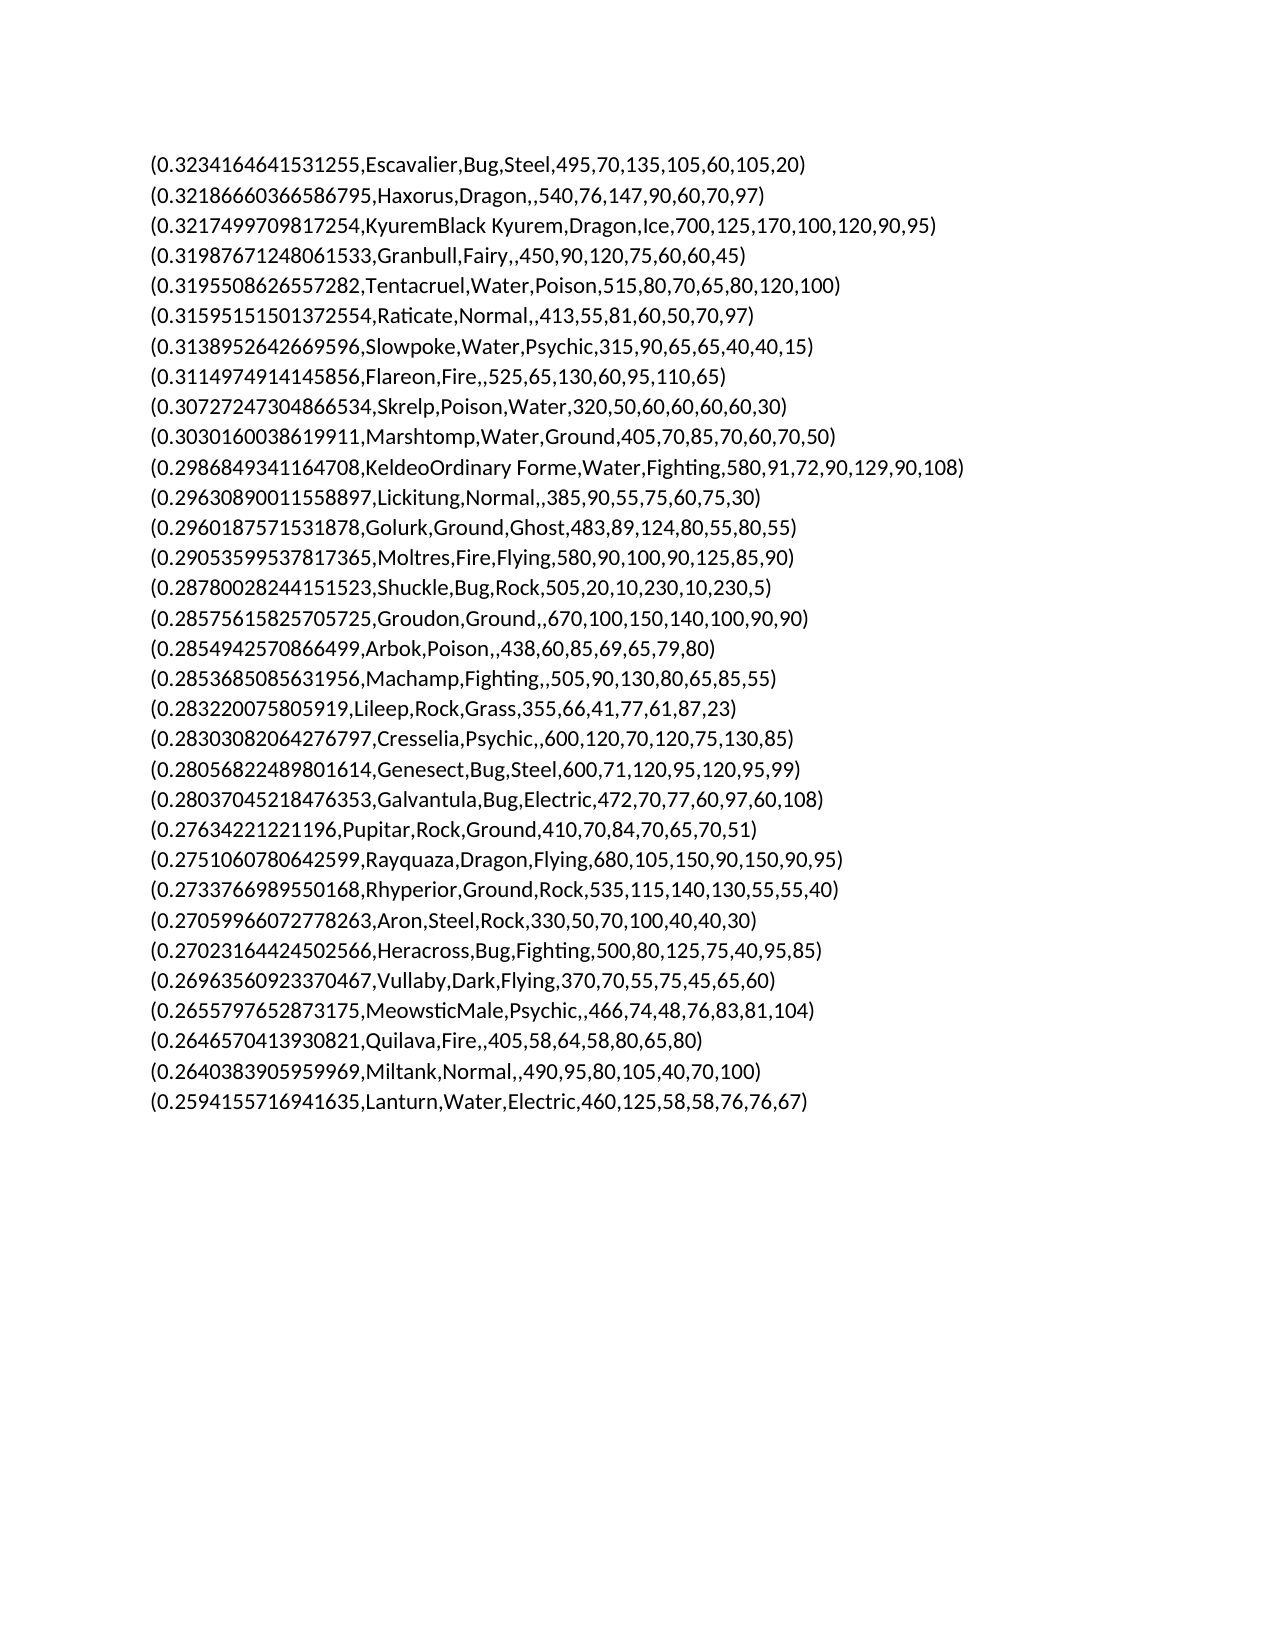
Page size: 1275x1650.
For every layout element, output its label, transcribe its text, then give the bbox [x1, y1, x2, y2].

text (0.2854942570866499,Arbok,Poison,,438,60,85,69,65,79,80) [150, 634, 1077, 662]
text (0.29053599537817365,Moltres,Fire,Flying,580,90,100,90,125,85,90) [150, 543, 1077, 571]
text (0.30727247304866534,Skrelp,Poison,Water,320,50,60,60,60,60,30) [150, 392, 1077, 420]
text (0.2655797652873175,MeowsticMale,Psychic,,466,74,48,76,83,81,104) [150, 996, 1077, 1024]
text (0.2960187571531878,Golurk,Ground,Ghost,483,89,124,80,55,80,55) [150, 513, 1077, 541]
text (0.283220075805919,Lileep,Rock,Grass,355,66,41,77,61,87,23) [150, 694, 1077, 722]
text (0.28780028244151523,Shuckle,Bug,Rock,505,20,10,230,10,230,5) [150, 573, 1077, 601]
text (0.29630890011558897,Lickitung,Normal,,385,90,55,75,60,75,30) [150, 483, 1077, 511]
text (0.28303082064276797,Cresselia,Psychic,,600,120,70,120,75,130,85) [150, 724, 1077, 752]
text (0.2853685085631956,Machamp,Fighting,,505,90,130,80,65,85,55) [150, 664, 1077, 692]
text (0.3195508626557282,Tentacruel,Water,Poison,515,80,70,65,80,120,100) [150, 271, 1077, 299]
text (0.31595151501372554,Raticate,Normal,,413,55,81,60,50,70,97) [150, 302, 1077, 329]
text (0.26963560923370467,Vullaby,Dark,Flying,370,70,55,75,45,65,60) [150, 966, 1077, 994]
text (0.27059966072778263,Aron,Steel,Rock,330,50,70,100,40,40,30) [150, 906, 1077, 934]
text (0.2594155716941635,Lanturn,Water,Electric,460,125,58,58,76,76,67) [150, 1087, 1077, 1115]
text (0.27634221221196,Pupitar,Rock,Ground,410,70,84,70,65,70,51) [150, 815, 1077, 843]
text (0.2646570413930821,Quilava,Fire,,405,58,64,58,80,65,80) [150, 1027, 1077, 1054]
text (0.3030160038619911,Marshtomp,Water,Ground,405,70,85,70,60,70,50) [150, 422, 1077, 450]
text (0.3217499709817254,KyuremBlack Kyurem,Dragon,Ice,700,125,170,100,120,90,95) [150, 211, 1077, 239]
text (0.3138952642669596,Slowpoke,Water,Psychic,315,90,65,65,40,40,15) [150, 332, 1077, 360]
text (0.28575615825705725,Groudon,Ground,,670,100,150,140,100,90,90) [150, 604, 1077, 632]
text (0.27023164424502566,Heracross,Bug,Fighting,500,80,125,75,40,95,85) [150, 936, 1077, 964]
text (0.2751060780642599,Rayquaza,Dragon,Flying,680,105,150,90,150,90,95) [150, 845, 1077, 873]
text (0.2640383905959969,Miltank,Normal,,490,95,80,105,40,70,100) [150, 1057, 1077, 1085]
text (0.2733766989550168,Rhyperior,Ground,Rock,535,115,140,130,55,55,40) [150, 876, 1077, 903]
text (0.3234164641531255,Escavalier,Bug,Steel,495,70,135,105,60,105,20) [150, 151, 1077, 178]
text (0.32186660366586795,Haxorus,Dragon,,540,76,147,90,60,70,97) [150, 181, 1077, 209]
text (0.3114974914145856,Flareon,Fire,,525,65,130,60,95,110,65) [150, 362, 1077, 390]
text (0.28037045218476353,Galvantula,Bug,Electric,472,70,77,60,97,60,108) [150, 785, 1077, 813]
text (0.31987671248061533,Granbull,Fairy,,450,90,120,75,60,60,45) [150, 241, 1077, 269]
text (0.28056822489801614,Genesect,Bug,Steel,600,71,120,95,120,95,99) [150, 755, 1077, 783]
text (0.2986849341164708,KeldeoOrdinary Forme,Water,Fighting,580,91,72,90,129,90,108) [150, 453, 1077, 481]
